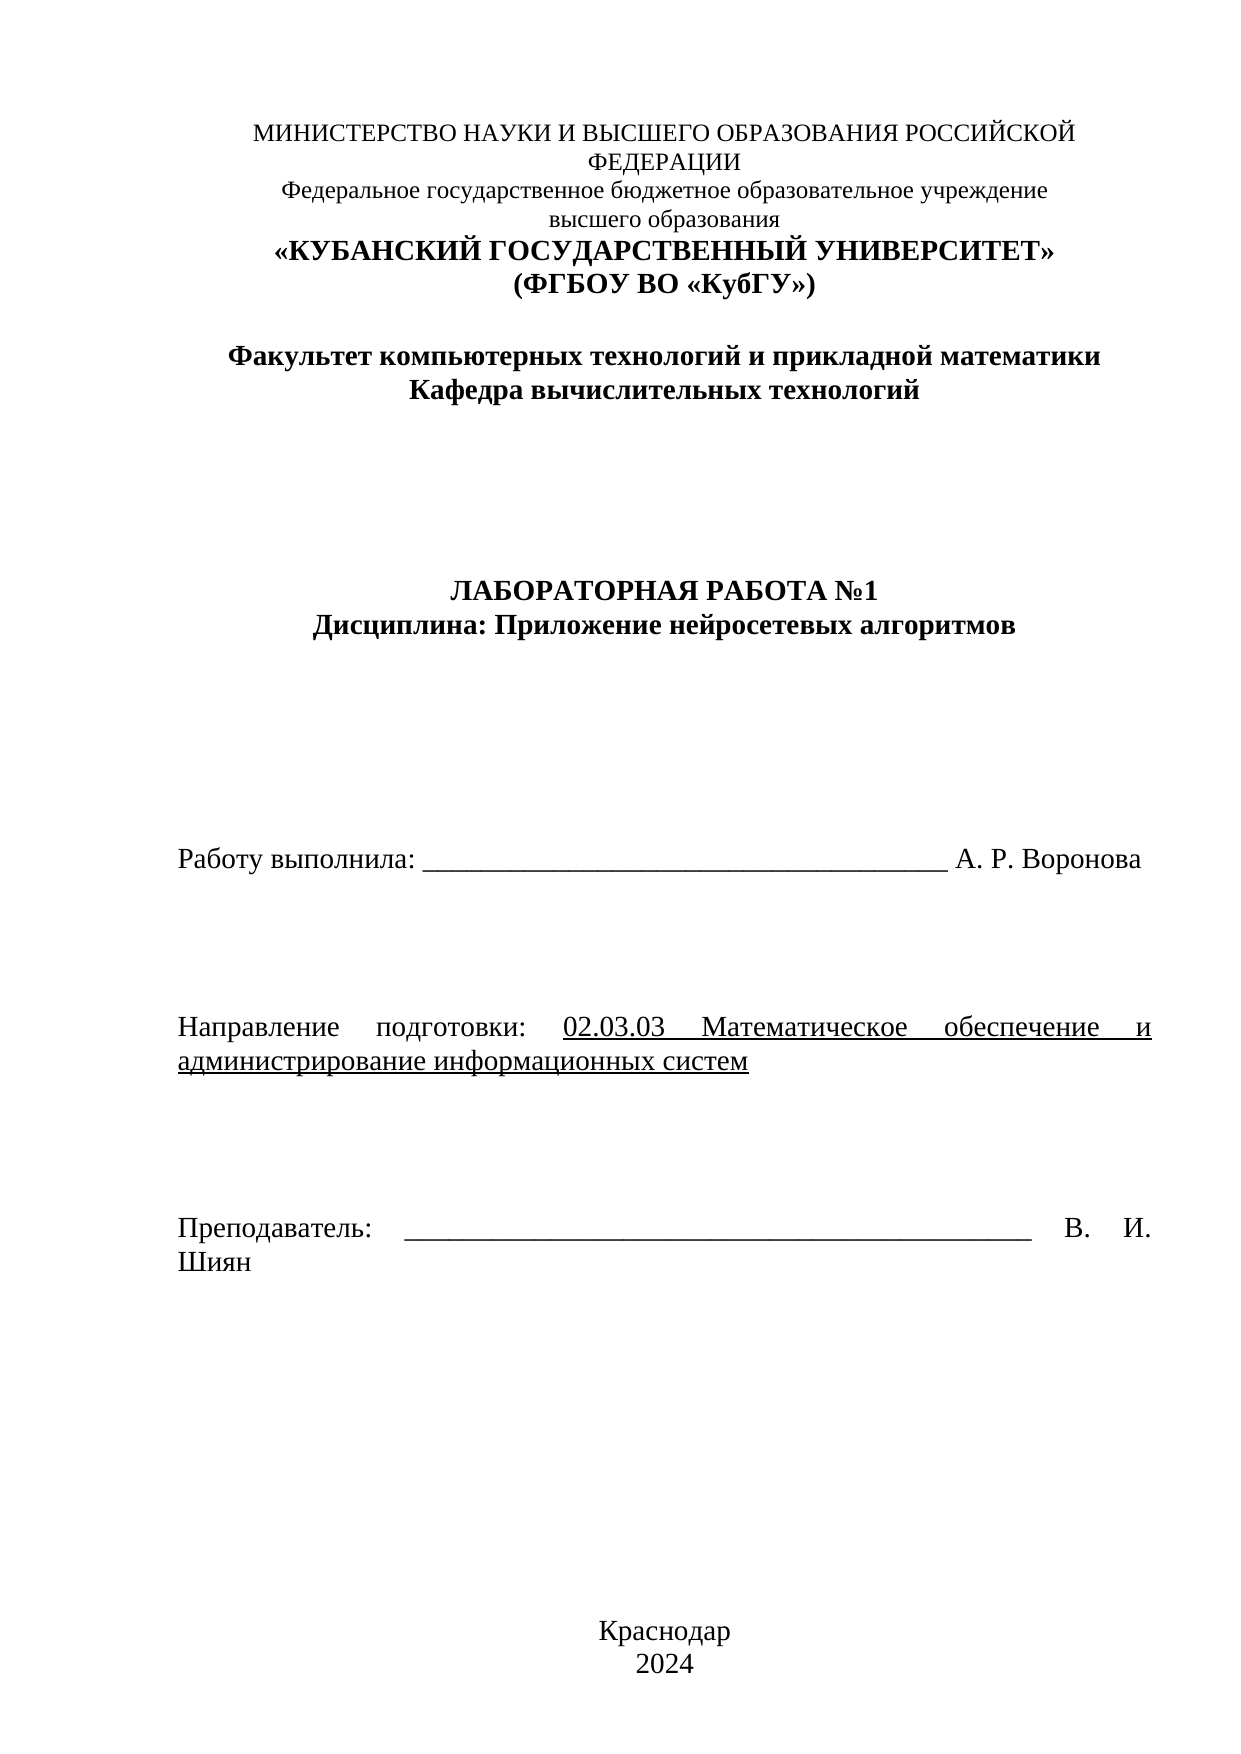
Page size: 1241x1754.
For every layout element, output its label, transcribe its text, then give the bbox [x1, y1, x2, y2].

text «КУБАНСКИЙ ГОСУДАРСТВЕННЫЙ УНИВЕРСИТЕТ» [177, 233, 1152, 267]
text Министерство науки и высшего образования Российской Федерации [177, 118, 1152, 176]
text (ФГБОУ ВО «КубГУ») [177, 267, 1152, 300]
text Направление подготовки: 02.03.03 Математическое обеспечение и администрирование информационных систем [177, 1009, 1152, 1076]
text Факультет компьютерных технологий и прикладной математики [177, 338, 1152, 372]
text Дисциплина: Приложение нейросетевых алгоритмов [177, 607, 1152, 640]
text ЛАБОРАТОРНАЯ РАБОТА №1 [177, 573, 1152, 607]
text Работу выполнила: ____________________________________ А. Р. Воронова [177, 842, 1152, 875]
text высшего образования [177, 204, 1152, 233]
text Федеральное государственное бюджетное образовательное учреждение [177, 176, 1152, 204]
text Преподаватель: ___________________________________________ В. И. Шиян [177, 1211, 1152, 1278]
text Кафедра вычислительных технологий [177, 372, 1152, 406]
